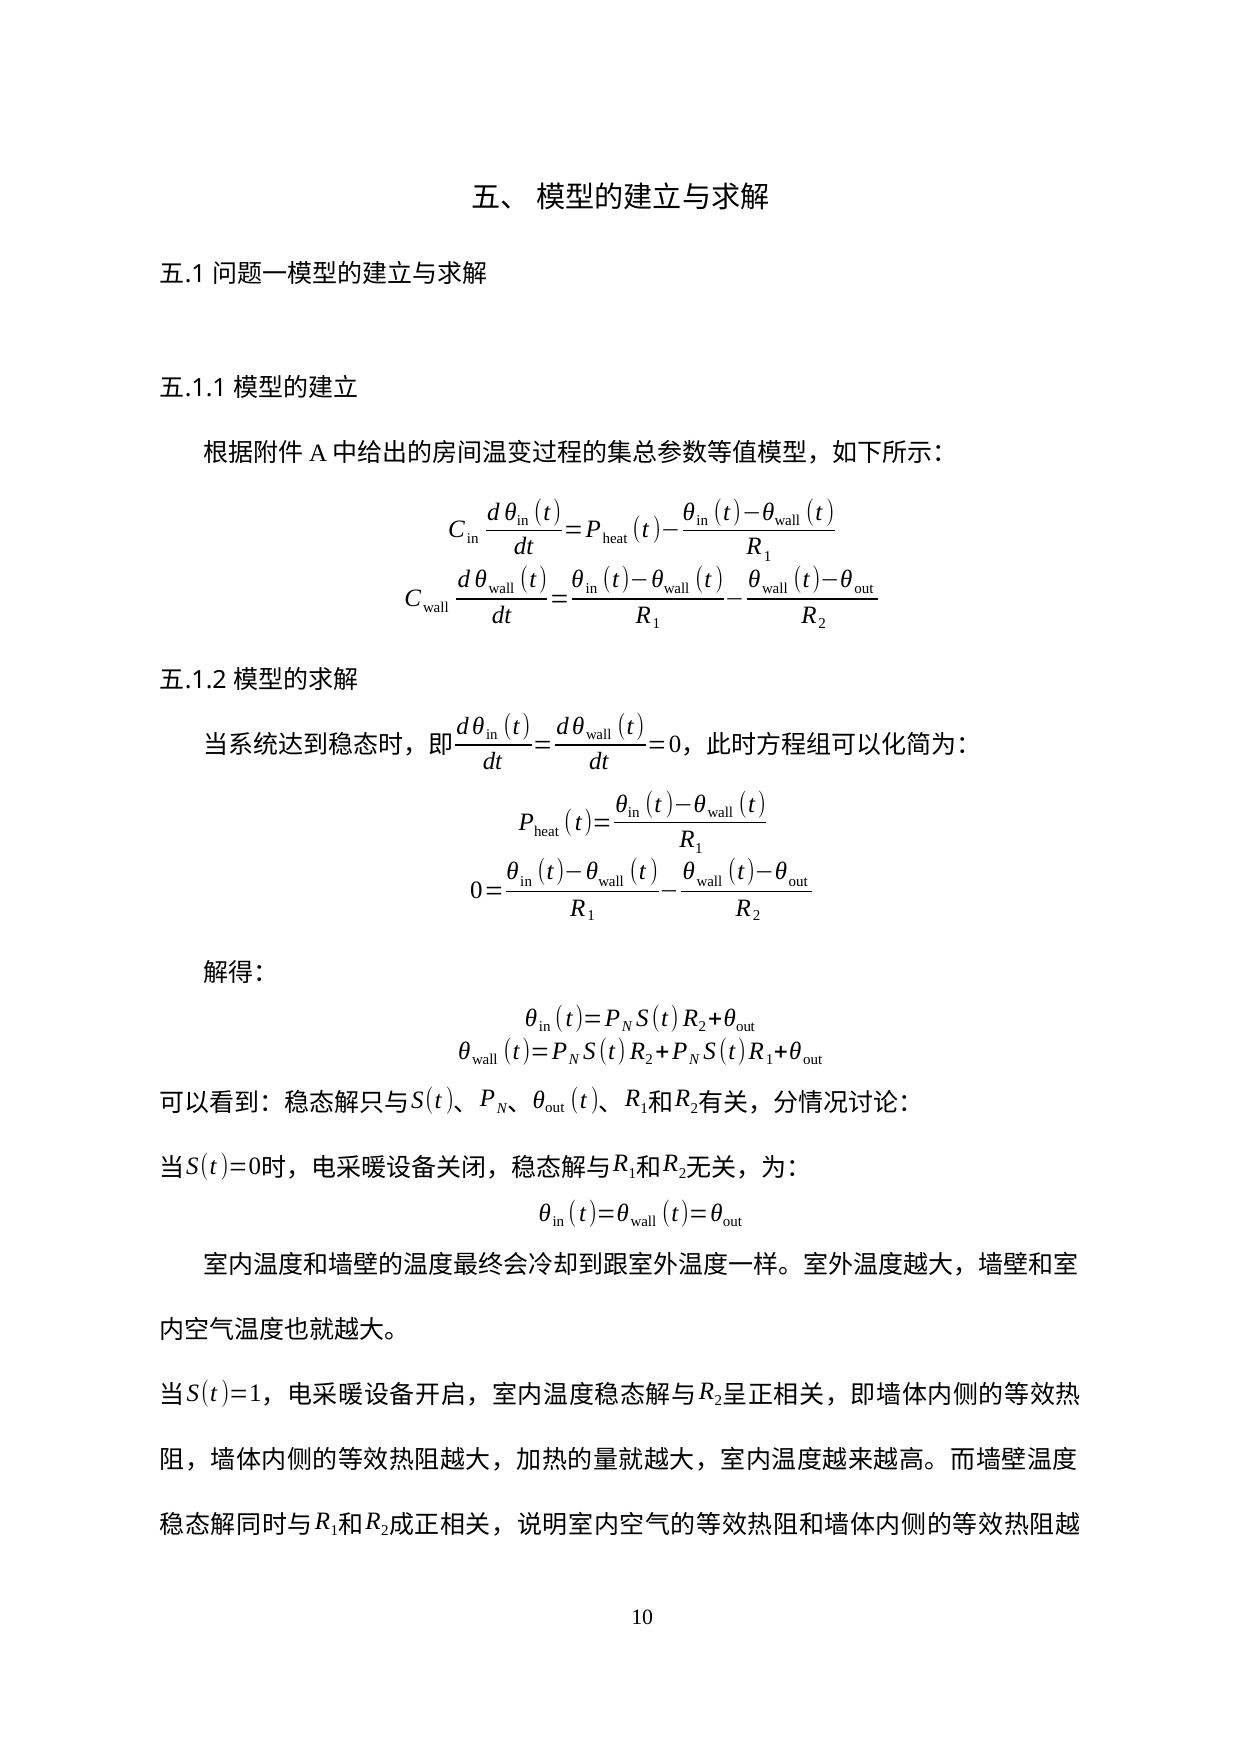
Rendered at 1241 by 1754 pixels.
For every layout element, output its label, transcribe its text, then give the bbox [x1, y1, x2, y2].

text 解得： [203, 938, 1081, 1003]
subtitle 模型的建立与求解 [159, 162, 1081, 227]
subtitle 模型的求解 [159, 646, 1081, 711]
subtitle 模型的建立 [159, 353, 1081, 418]
text 根据附件 A 中给出的房间温变过程的集总参数等值模型，如下所示： [159, 418, 1081, 483]
subtitle 问题一模型的建立与求解 [159, 239, 1081, 304]
text 当时，电采暖设备关闭，稳态解与和无关，为： [159, 1133, 1081, 1198]
text 可以看到：稳态解只与、、、和有关，分情况讨论： [159, 1068, 1081, 1133]
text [159, 1361, 1081, 1556]
text 当系统达到稳态时，即，此时方程组可以化简为： [203, 711, 1081, 776]
text 室内温度和墙壁的温度最终会冷却到跟室外温度一样。室外温度越大，墙壁和室内空气温度也就越大。 [159, 1231, 1081, 1361]
